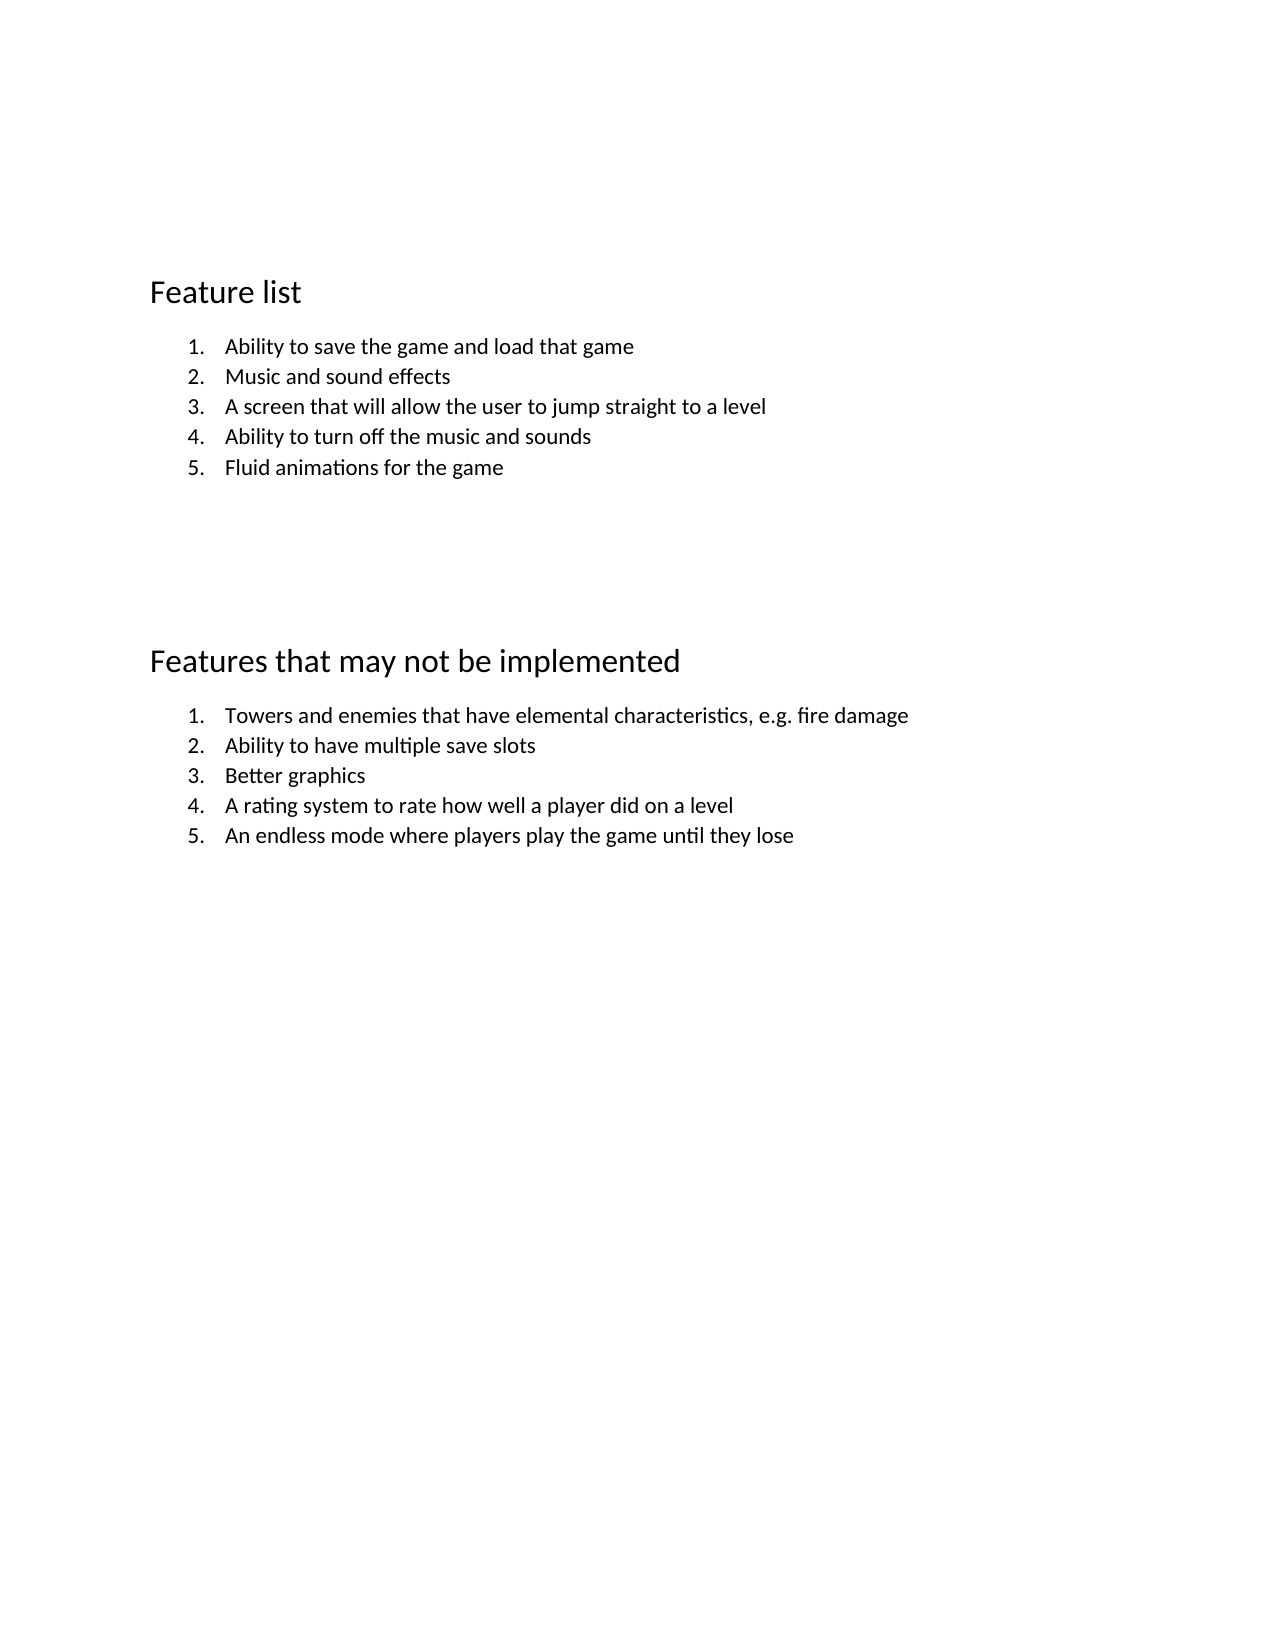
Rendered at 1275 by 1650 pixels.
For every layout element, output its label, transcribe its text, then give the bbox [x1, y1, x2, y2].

text Feature list [150, 271, 1125, 312]
list Ability to save the game and load that game [187, 332, 1125, 360]
list Fluid animations for the game [187, 453, 1125, 481]
list A screen that will allow the user to jump straight to a level [187, 392, 1125, 420]
list Ability to turn off the music and sounds [187, 422, 1125, 451]
list An endless mode where players play the game until they lose [187, 822, 1125, 850]
list Better graphics [187, 761, 1125, 789]
list Ability to have multiple save slots [187, 731, 1125, 759]
text Features that may not be implemented [150, 640, 1125, 681]
list Towers and enemies that have elemental characteristics, e.g. fire damage [187, 701, 1125, 729]
list A rating system to rate how well a player did on a level [187, 791, 1125, 819]
list Music and sound effects [187, 362, 1125, 390]
